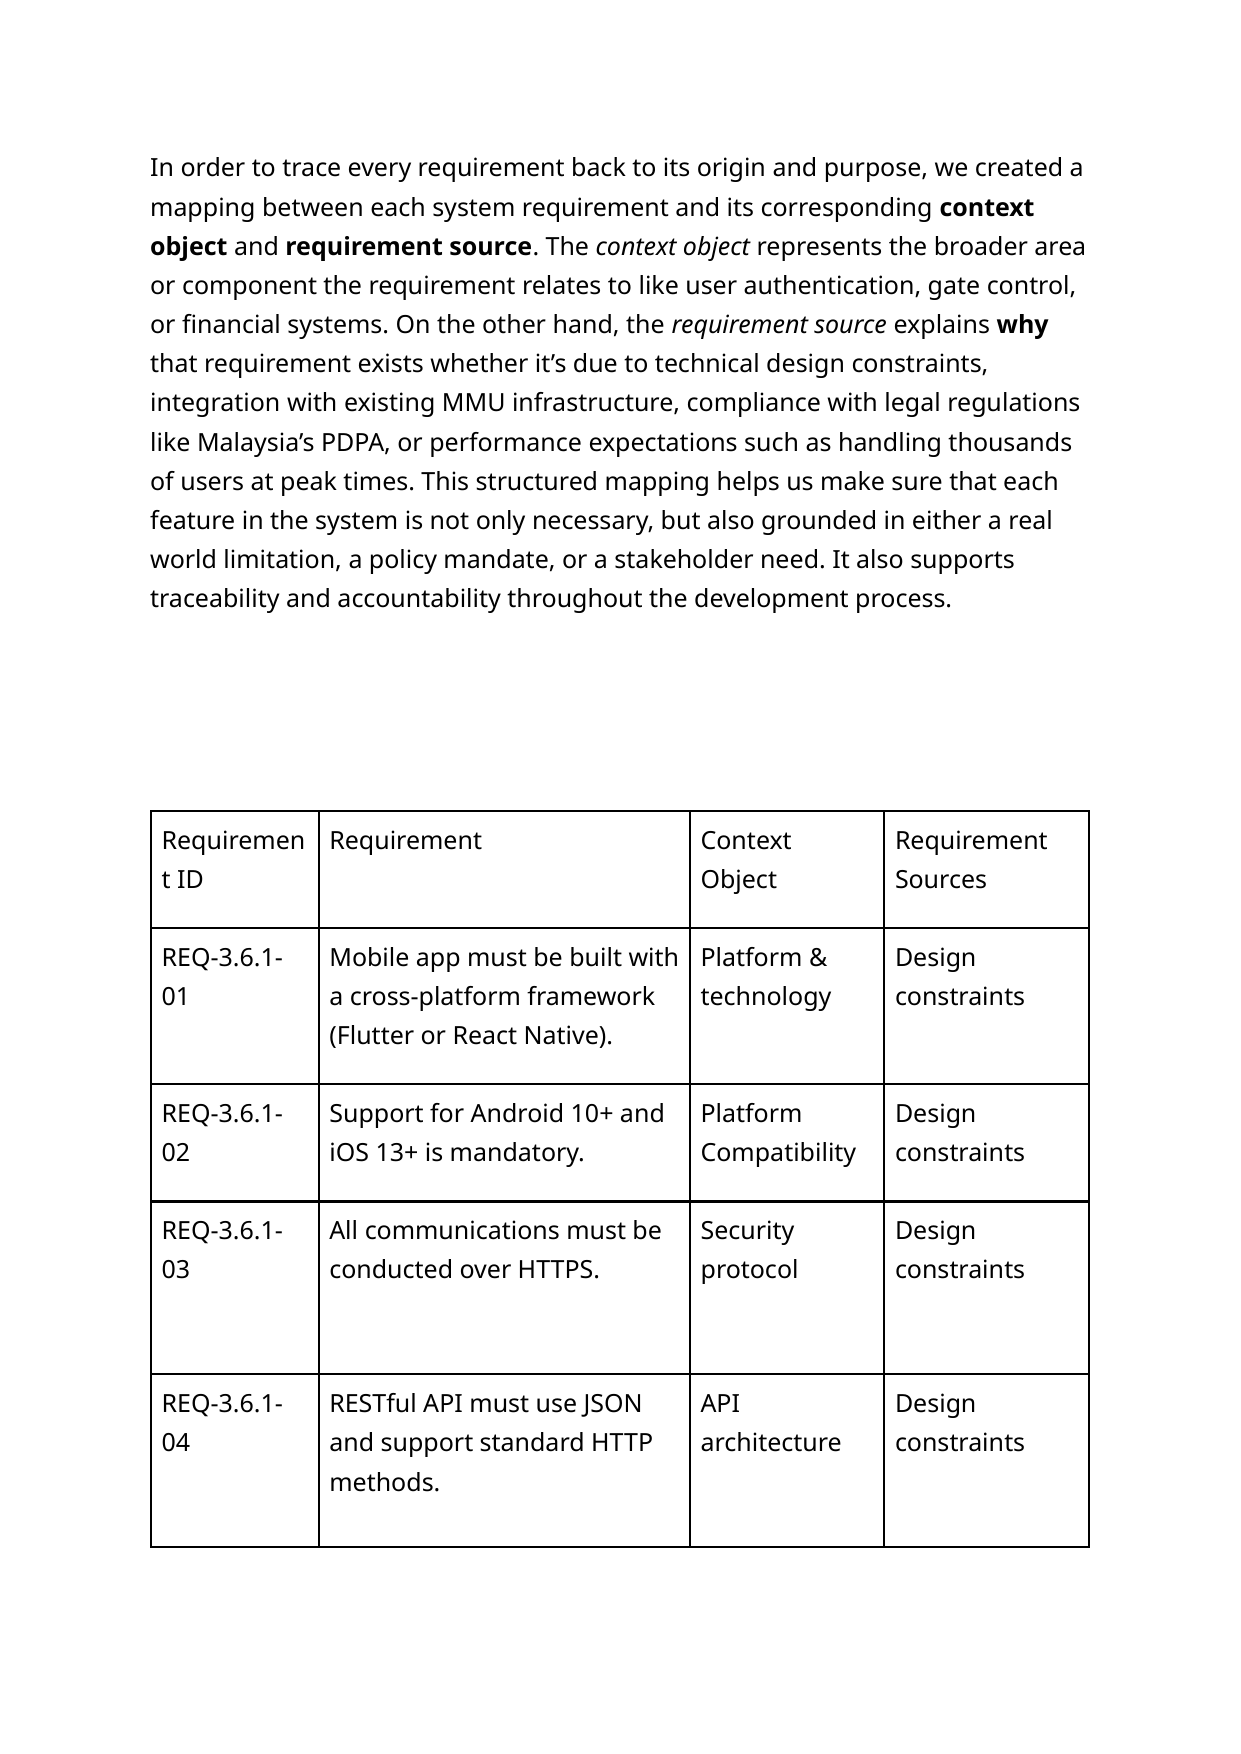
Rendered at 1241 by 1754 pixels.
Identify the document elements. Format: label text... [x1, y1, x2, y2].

table_cell Design constraints [885, 1085, 1088, 1200]
table_cell Mobile app must be built with a cross-platform framework (Flutter or React Native). [320, 929, 689, 1083]
table_cell API architecture [691, 1375, 883, 1546]
table_cell Design constraints [885, 1375, 1088, 1546]
table_header Requirement [320, 812, 689, 927]
table_cell Platform & technology [691, 929, 883, 1083]
table_header Requirement Sources [885, 812, 1088, 927]
table_cell REQ-3.6.1-04 [152, 1375, 318, 1546]
table_cell RESTful API must use JSON and support standard HTTP methods. [320, 1375, 689, 1546]
table_cell Security protocol [691, 1203, 883, 1373]
table_cell REQ-3.6.1-03 [152, 1203, 318, 1373]
table_header Context Object [691, 812, 883, 927]
text In order to trace every requirement back to its origin and purpose, we created a mapping between each system requirement and its corresponding context object and requirement source. The context object represents the broader area or component the requirement relates to like user authentication, gate control, or financial systems. On the other hand, the requirement source explains why that requirement exists whether it’s due to technical design constraints, integration with existing MMU infrastructure, compliance with legal regulations like Malaysia’s PDPA, or performance expectations such as handling thousands of users at peak times. This structured mapping helps us make sure that each feature in the system is not only necessary, but also grounded in either a real world limitation, a policy mandate, or a stakeholder need. It also supports traceability and accountability throughout the development process. [150, 150, 1090, 615]
table_cell Design constraints [885, 1203, 1088, 1373]
table_cell Design constraints [885, 929, 1088, 1083]
table_header Requirement ID [152, 812, 318, 927]
table_cell Support for Android 10+ and iOS 13+ is mandatory. [320, 1085, 689, 1200]
table_cell REQ-3.6.1-02 [152, 1085, 318, 1200]
table_cell All communications must be conducted over HTTPS. [320, 1203, 689, 1373]
table_cell Platform Compatibility [691, 1085, 883, 1200]
table_cell REQ-3.6.1-01 [152, 929, 318, 1083]
